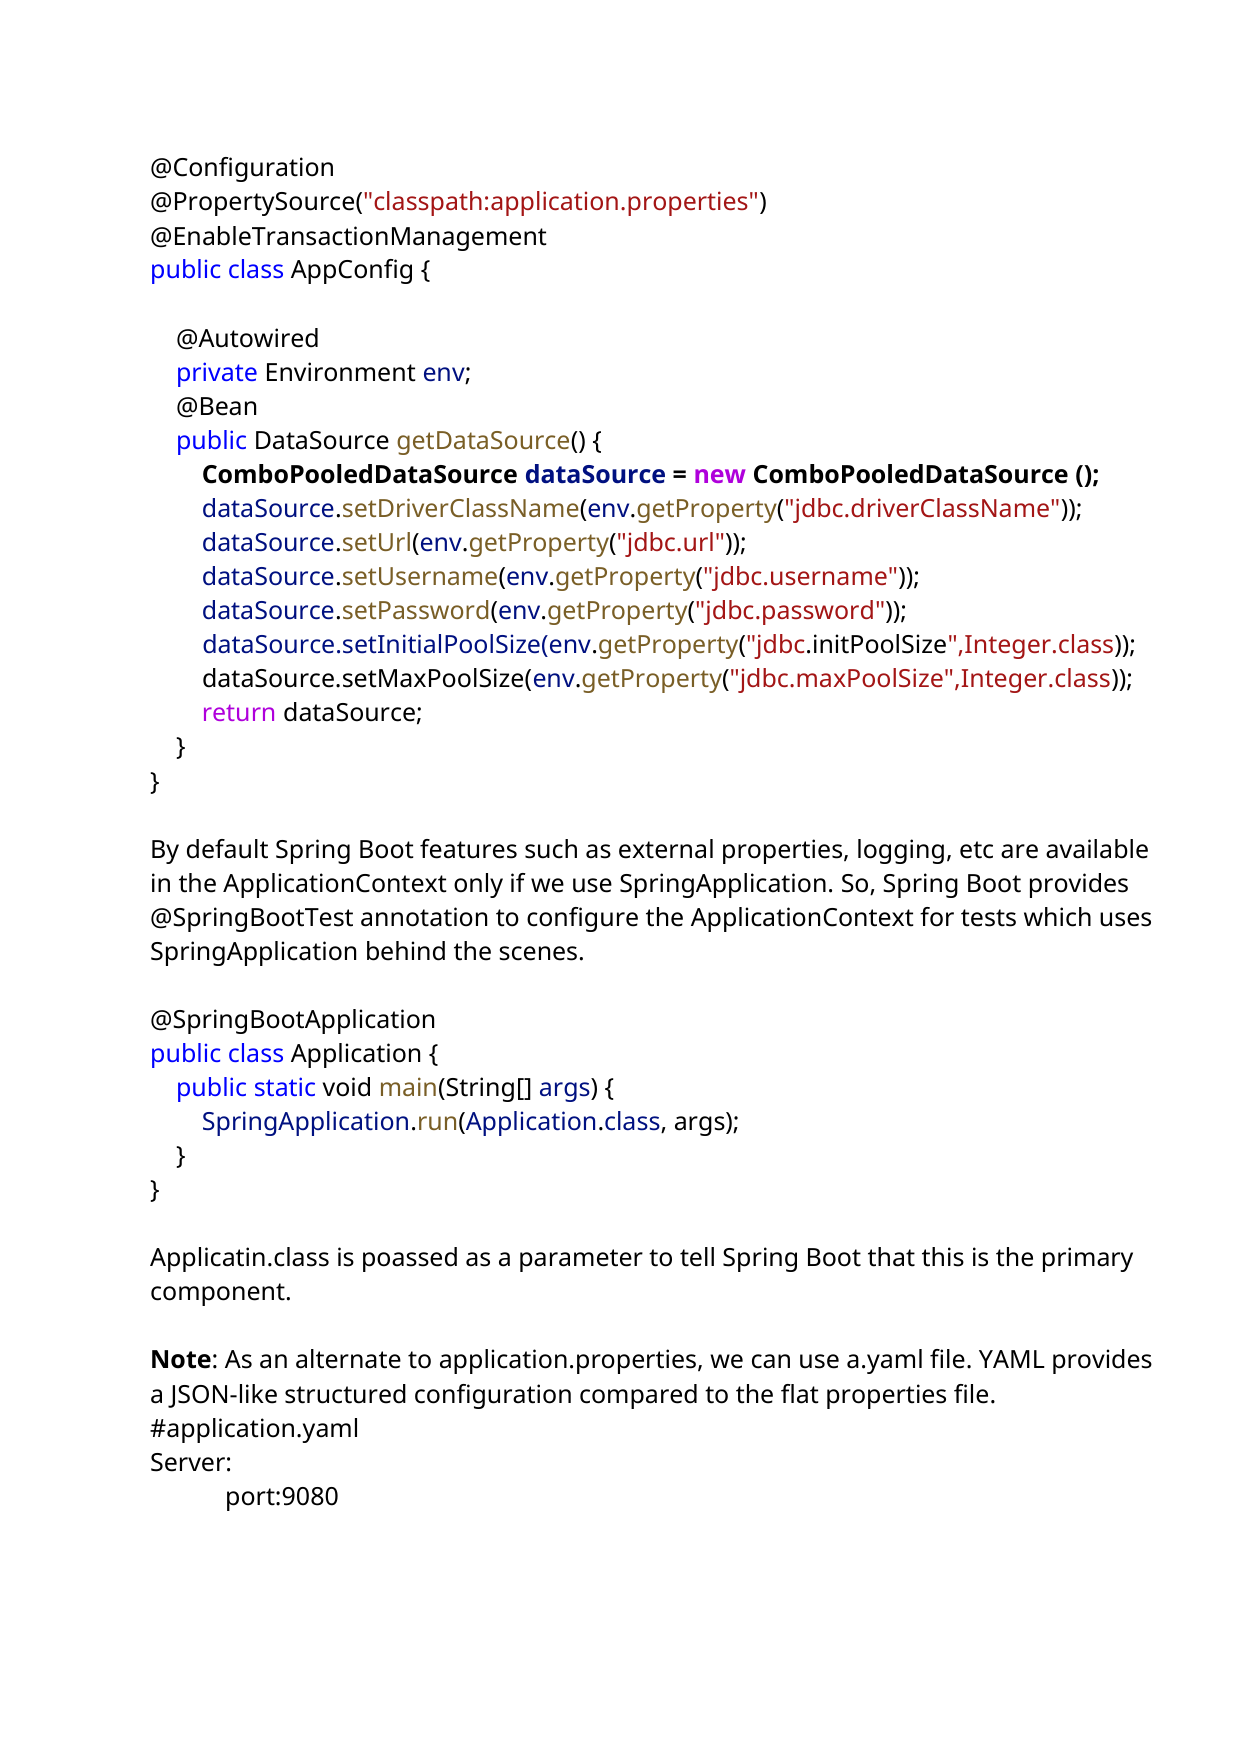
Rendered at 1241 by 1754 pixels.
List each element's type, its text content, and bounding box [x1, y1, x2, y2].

text port:9080 [150, 1478, 1155, 1512]
text public DataSource getDataSource() { [150, 422, 1155, 457]
text @Configuration [150, 150, 1155, 184]
text @EnableTransactionManagement [150, 218, 1155, 252]
text public class AppConfig { [150, 252, 1155, 286]
text } [150, 1138, 1155, 1172]
text Server: [150, 1444, 1155, 1478]
text @SpringBootApplication [150, 1002, 1155, 1036]
text @Autowired [150, 320, 1155, 354]
text dataSource.setPassword(env.getProperty("jdbc.password")); [150, 593, 1155, 627]
text Applicatin.class is poassed as a parameter to tell Spring Boot that this is the primary component. [150, 1240, 1155, 1308]
text SpringApplication.run(Application.class, args); [150, 1104, 1155, 1138]
text dataSource.setMaxPoolSize(env.getProperty("jdbc.maxPoolSize",Integer.class)); [150, 661, 1155, 695]
text private Environment env; [150, 354, 1155, 388]
text @PropertySource("classpath:application.properties") [150, 184, 1155, 218]
text dataSource.setInitialPoolSize(env.getProperty("jdbc.initPoolSize",Integer.class)); [150, 627, 1155, 661]
text public class Application { [150, 1036, 1155, 1070]
text } [150, 1172, 1155, 1206]
text } [150, 763, 1155, 797]
text } [150, 729, 1155, 763]
text dataSource.setUsername(env.getProperty("jdbc.username")); [150, 559, 1155, 593]
text dataSource.setUrl(env.getProperty("jdbc.url")); [150, 525, 1155, 559]
text ComboPooledDataSource dataSource = new ComboPooledDataSource (); [150, 457, 1155, 491]
text dataSource.setDriverClassName(env.getProperty("jdbc.driverClassName")); [150, 491, 1155, 525]
text #application.yaml [150, 1410, 1155, 1444]
text @Bean [150, 388, 1155, 422]
text Note: As an alternate to application.properties, we can use a.yaml file. YAML provides a JSON-like structured configuration compared to the flat properties file. [150, 1342, 1155, 1410]
text public static void main(String[] args) { [150, 1070, 1155, 1104]
text By default Spring Boot features such as external properties, logging, etc are available in the ApplicationContext only if we use SpringApplication. So, Spring Boot provides @SpringBootTest annotation to configure the ApplicationContext for tests which uses SpringApplication behind the scenes. [150, 831, 1155, 967]
text return dataSource; [150, 695, 1155, 729]
